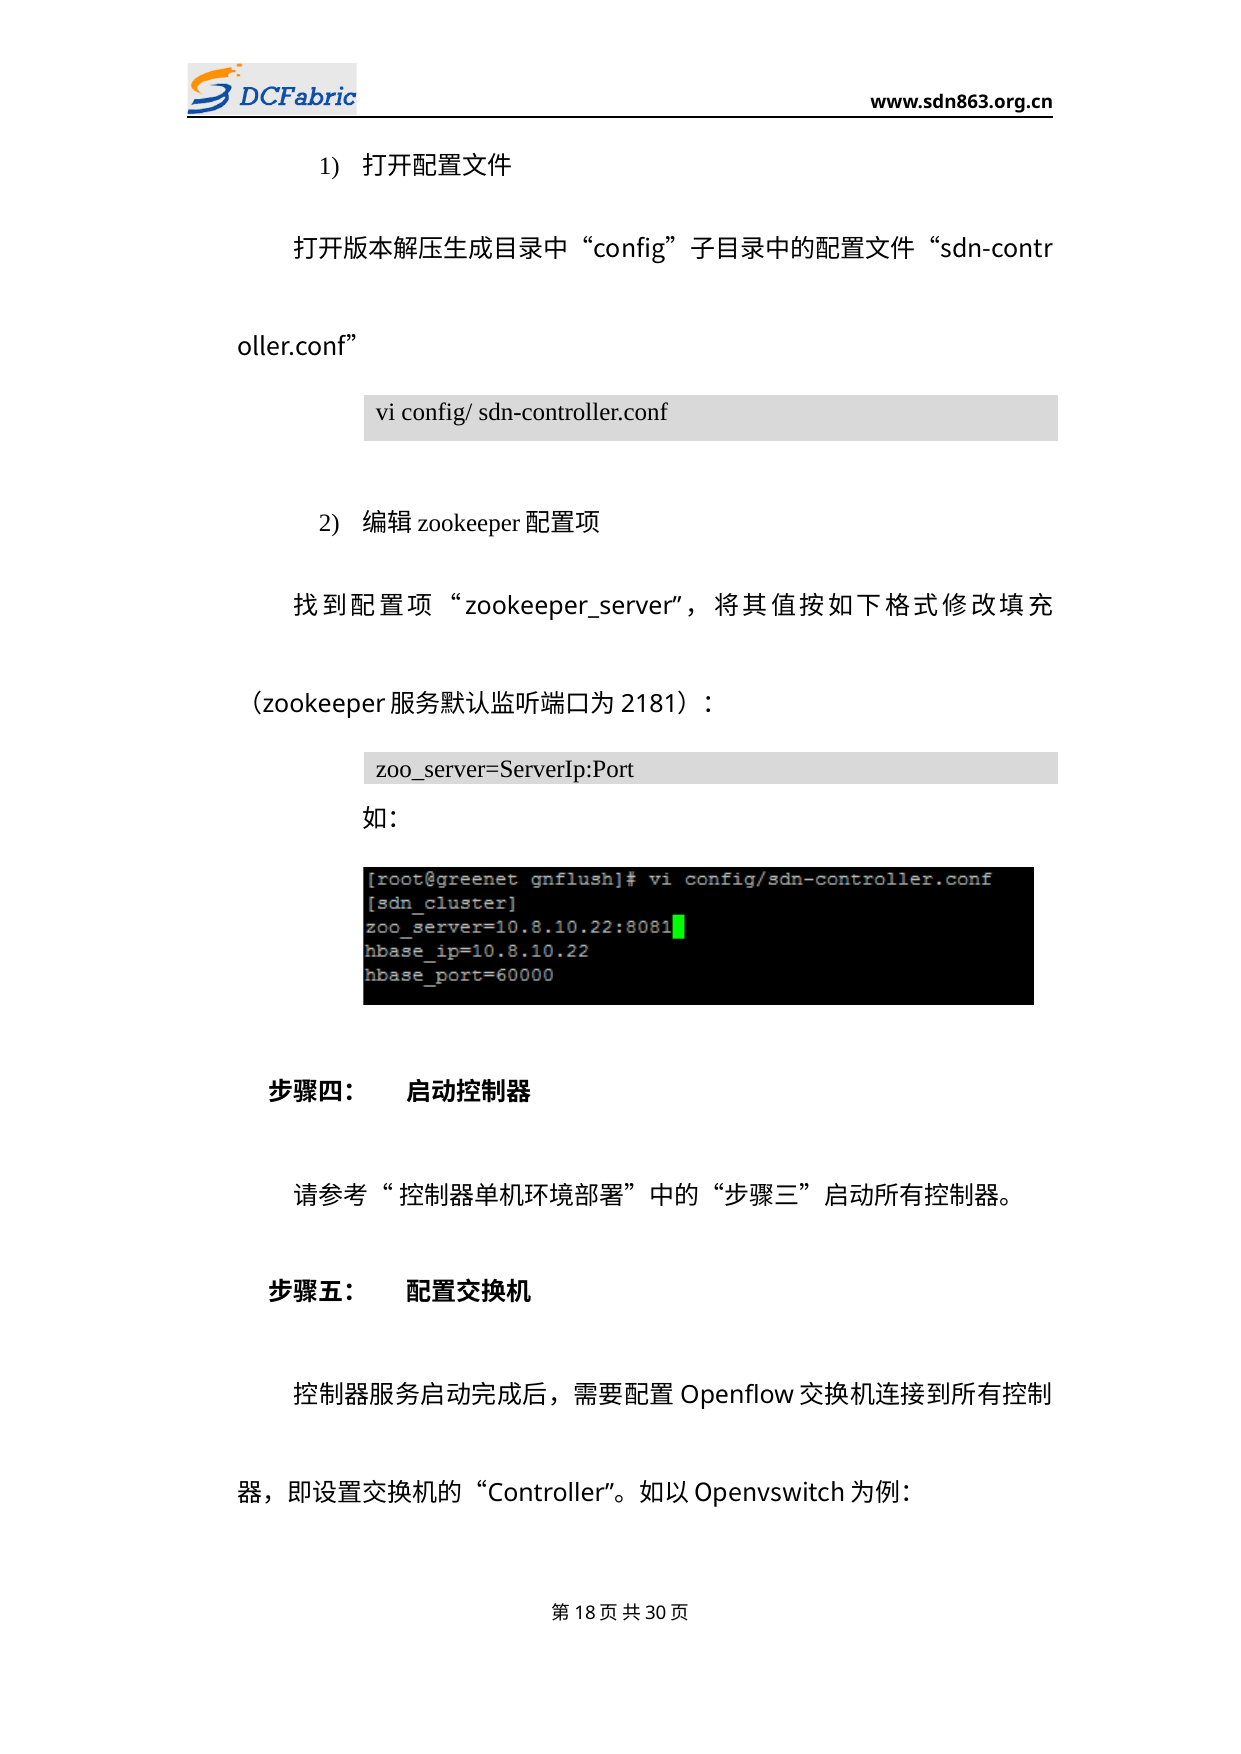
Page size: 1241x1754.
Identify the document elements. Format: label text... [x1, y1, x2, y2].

text 打开版本解压生成目录中“config”子目录中的配置文件“sdn-controller.conf” [237, 214, 1053, 377]
list 打开配置文件 [318, 131, 1053, 196]
text 如： [362, 784, 1053, 849]
text 控制器服务启动完成后，需要配置Openflow交换机连接到所有控制器，即设置交换机的“Controller”。如以Openvswitch为例： [237, 1361, 1053, 1523]
list 编辑zookeeper配置项 [318, 488, 1053, 553]
picture [362, 867, 1034, 1005]
subtitle 启动控制器 [268, 1057, 1053, 1122]
text 请参考“2.2 控制器单机环境部署”中的“步骤三”启动所有控制器。 [237, 1161, 1053, 1226]
table_header vi config/ sdn-controller.conf [364, 395, 1058, 441]
picture [187, 63, 357, 115]
table_header zoo_server=ServerIp:Port [364, 752, 1058, 784]
subtitle 配置交换机 [268, 1257, 1053, 1322]
text 找到配置项“zookeeper_server”，将其值按如下格式修改填充（zookeeper服务默认监听端口为2181）： [237, 571, 1053, 734]
